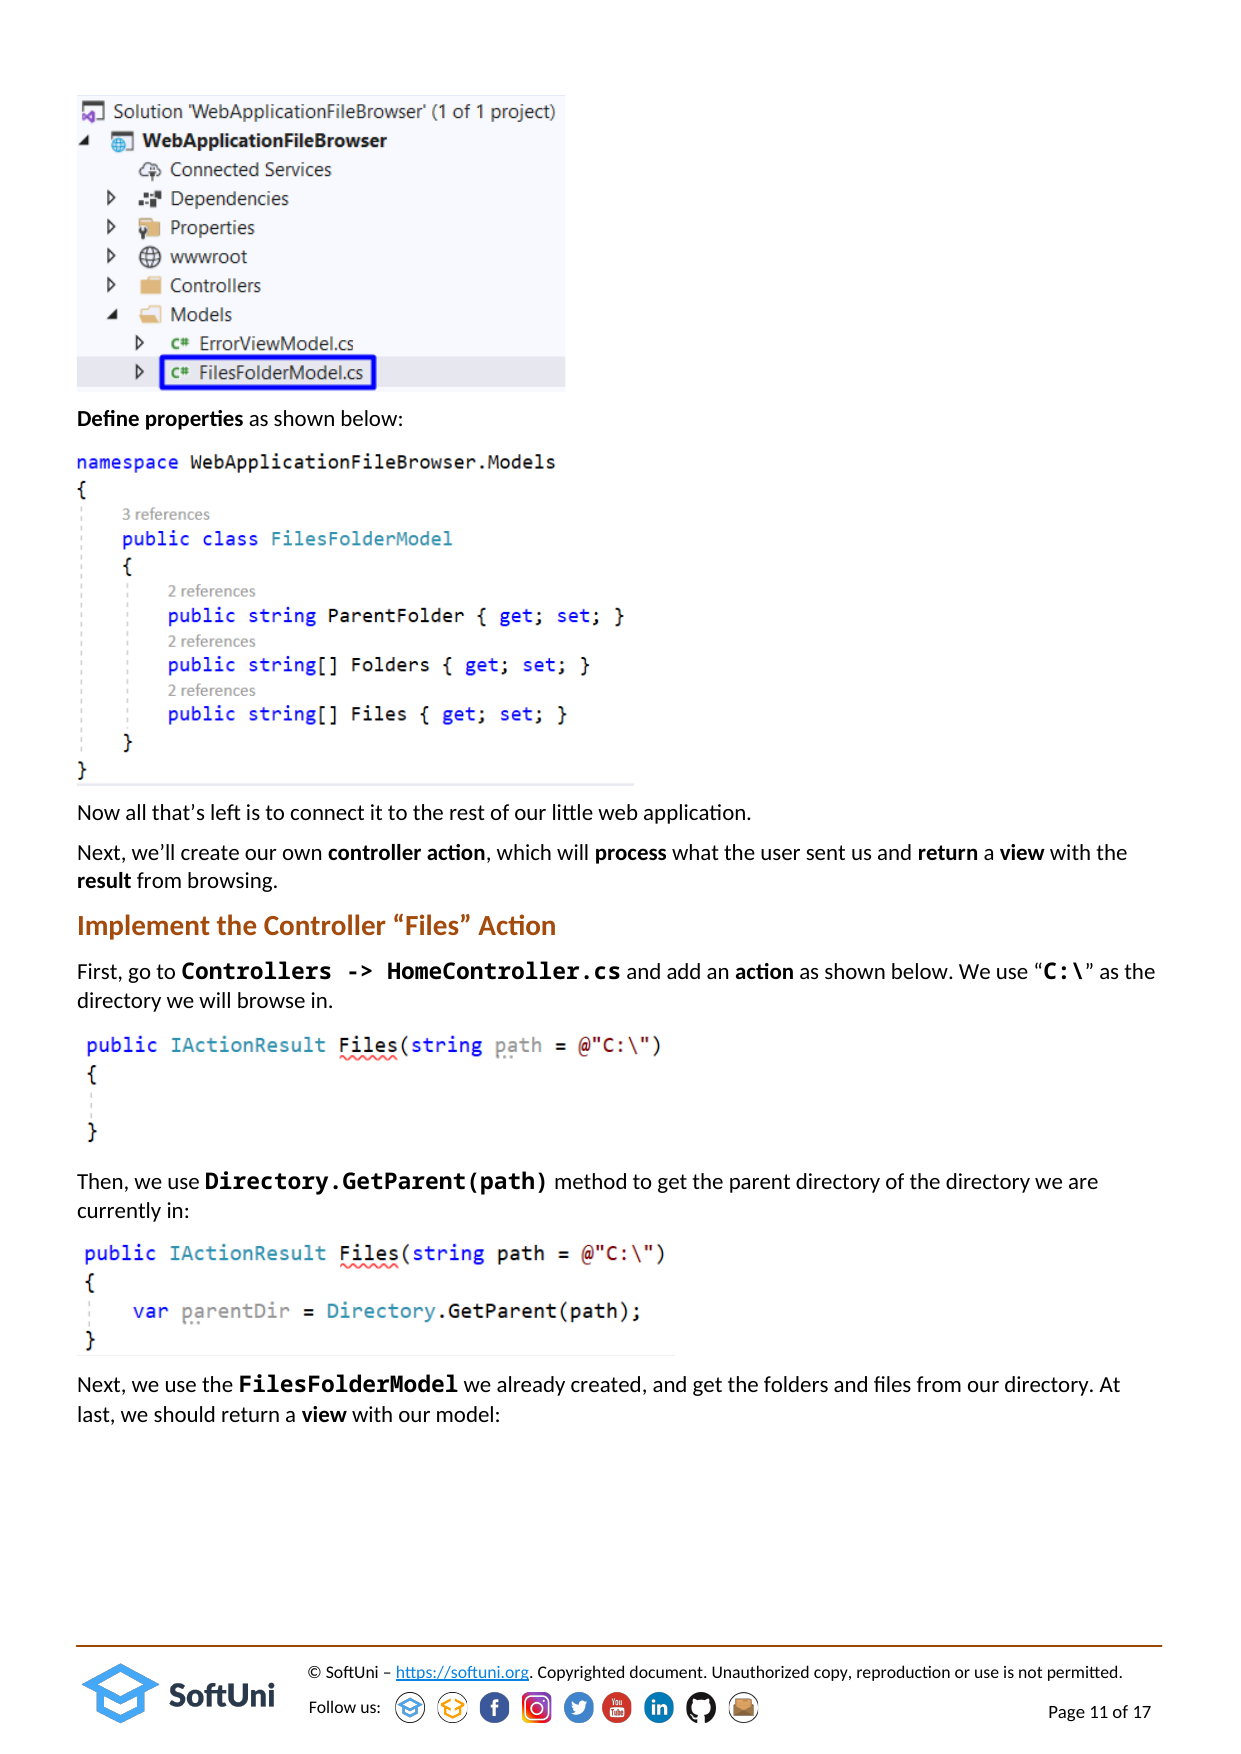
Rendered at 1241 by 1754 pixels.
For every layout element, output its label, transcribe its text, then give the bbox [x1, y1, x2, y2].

text Next, we use the FilesFolderModel we already created, and get the folders and files from our directory. At last, we should return a view with our model: [77, 1368, 1163, 1428]
text First, go to Controllers -> HomeController.cs and add an action as shown below. We use “C:\” as the directory we will browse in. [77, 955, 1163, 1014]
picture [76, 444, 635, 786]
picture [564, 1692, 594, 1723]
text Then, we use Directory.GetParent(path) method to get the parent directory of the directory we are currently in: [77, 1165, 1163, 1224]
picture [522, 1692, 552, 1723]
text Define properties as shown below: [77, 404, 1163, 432]
subtitle Implement the Controller “Files” Action [77, 907, 1163, 943]
picture [728, 1692, 759, 1723]
text Next, we’ll create our own controller action, which will process what the user sent us and return a view with the result from browsing. [77, 838, 1163, 894]
picture [76, 1027, 672, 1153]
picture [479, 1692, 510, 1723]
picture [644, 1692, 653, 1701]
picture [644, 1714, 653, 1723]
picture [76, 95, 566, 392]
picture [686, 1692, 716, 1723]
picture [658, 1705, 667, 1714]
picture [76, 1236, 675, 1356]
text Now all that’s left is to connect it to the rest of our little web application. [77, 798, 1163, 826]
picture [437, 1692, 468, 1723]
picture [665, 1714, 674, 1723]
picture [602, 1692, 632, 1723]
picture [395, 1692, 425, 1723]
picture [665, 1692, 674, 1701]
picture [75, 1658, 281, 1729]
